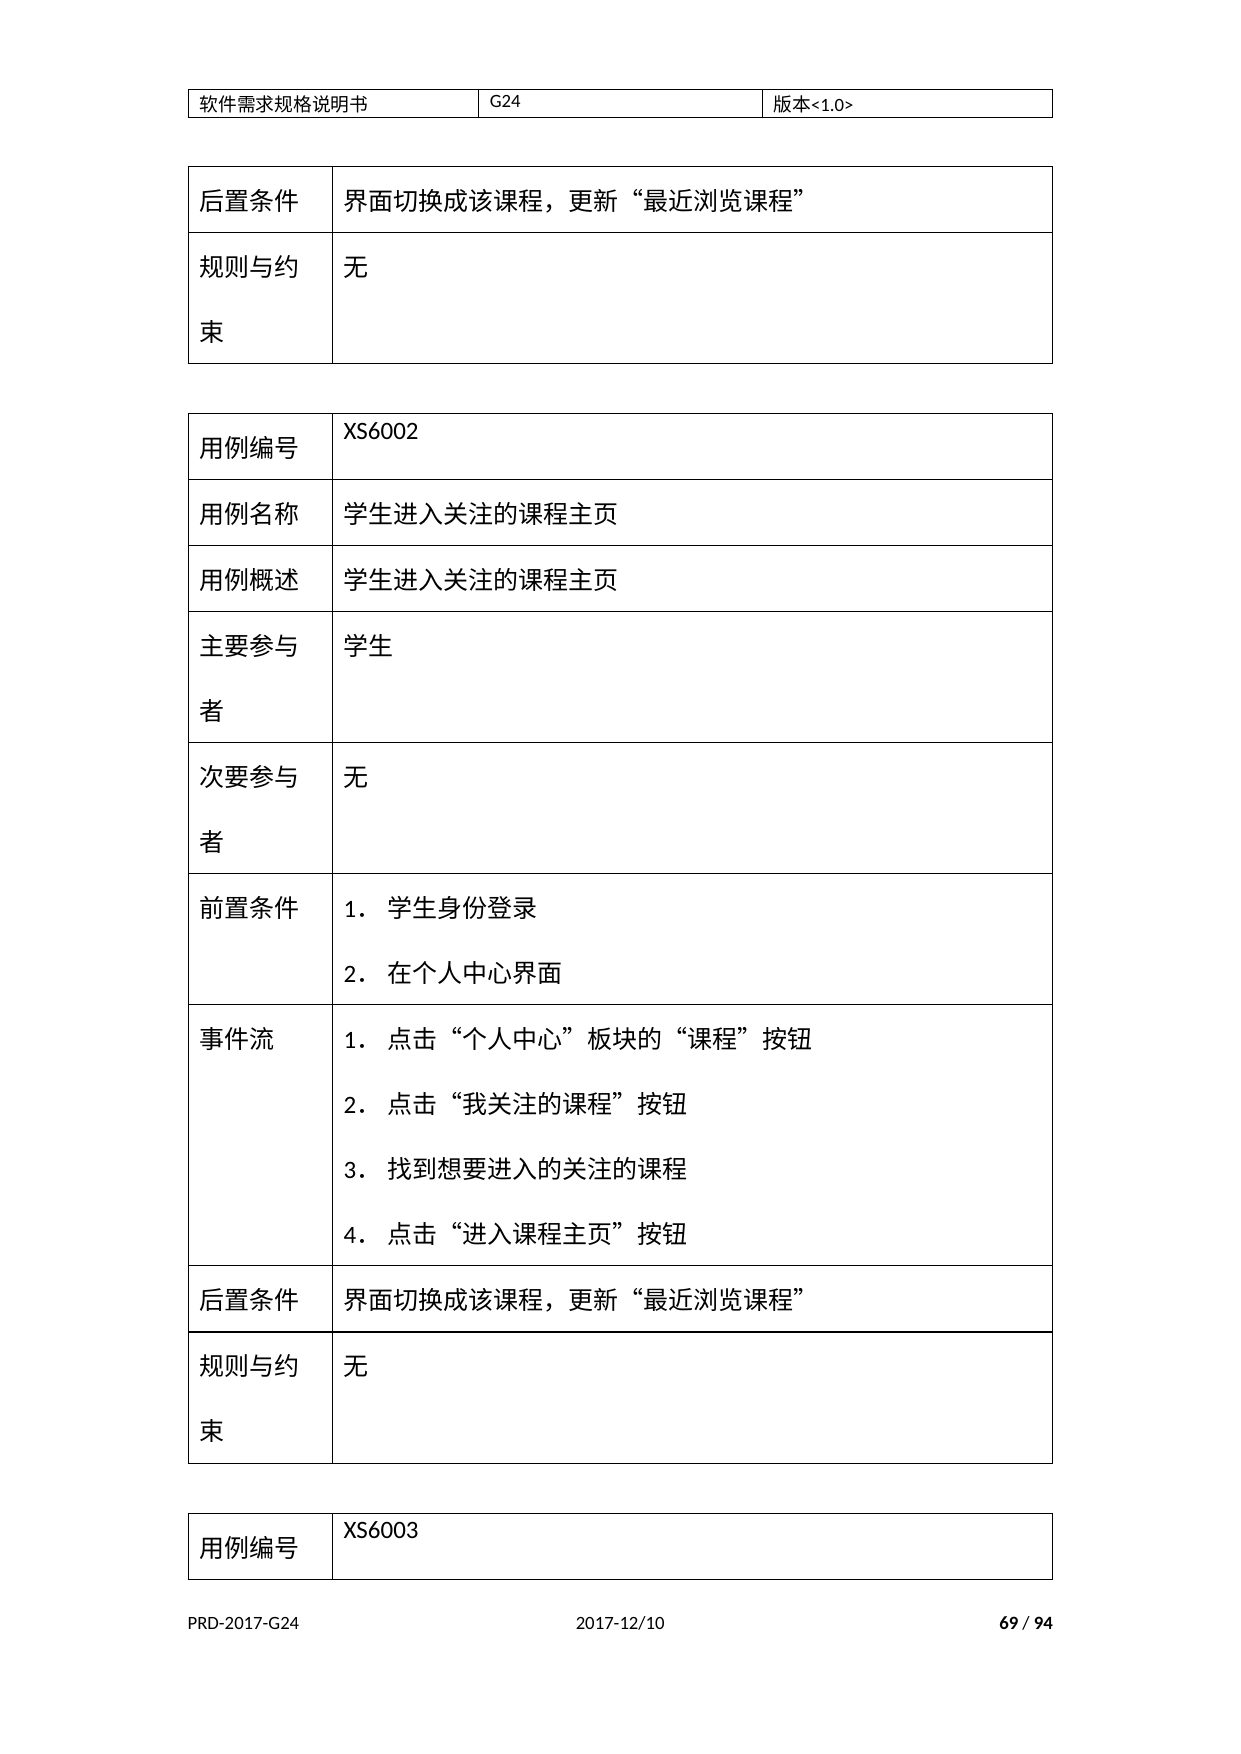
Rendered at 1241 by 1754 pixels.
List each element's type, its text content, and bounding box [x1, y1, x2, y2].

table_cell 无 [333, 233, 1052, 363]
table_cell 后置条件 [189, 167, 332, 232]
table_header 用例编号 [189, 414, 332, 479]
table_cell 学生 [333, 612, 1052, 742]
table_cell 无 [333, 743, 1052, 873]
table_cell 用例概述 [189, 546, 332, 611]
table_header 用例编号 [189, 1514, 332, 1579]
table_cell 规则与约束 [189, 1333, 332, 1462]
table_header XS6002 [333, 414, 1052, 479]
table_cell 界面切换成该课程，更新“最近浏览课程” [333, 167, 1052, 232]
table_cell 用例名称 [189, 480, 332, 545]
table_cell 界面切换成该课程，更新“最近浏览课程” [333, 1266, 1052, 1331]
table_cell 次要参与者 [189, 743, 332, 873]
table_cell 前置条件 [189, 874, 332, 1004]
table_cell 主要参与者 [189, 612, 332, 742]
table_cell 点击“个人中心”板块的“课程”按钮 点击“我关注的课程”按钮 找到想要进入的关注的课程 点击“进入课程主页”按钮 [333, 1005, 1052, 1265]
table_cell 后置条件 [189, 1266, 332, 1331]
table_cell 学生进入关注的课程主页 [333, 546, 1052, 611]
table_header XS6003 [333, 1514, 1052, 1579]
table_cell 事件流 [189, 1005, 332, 1265]
table_cell 学生身份登录 在个人中心界面 [333, 874, 1052, 1004]
table_cell 学生进入关注的课程主页 [333, 480, 1052, 545]
table_cell 无 [333, 1333, 1052, 1462]
table_cell 规则与约束 [189, 233, 332, 363]
